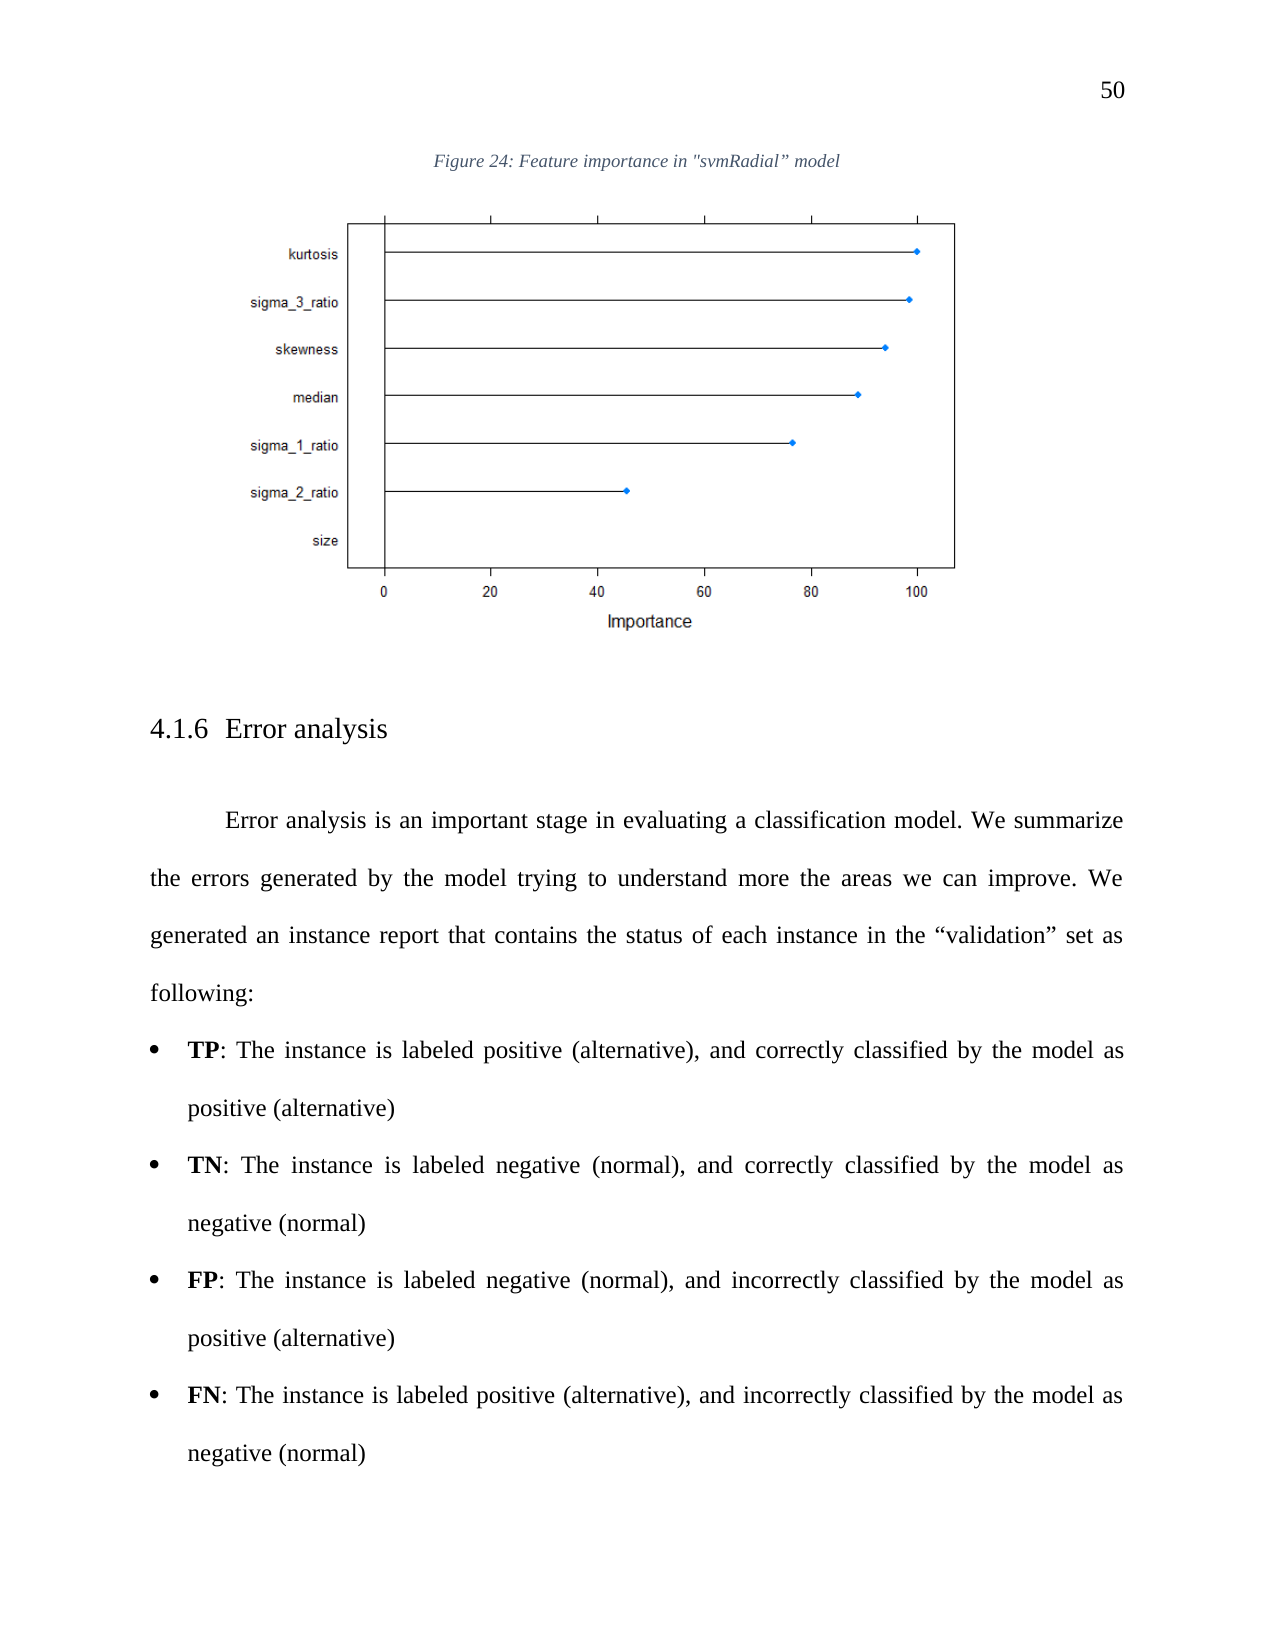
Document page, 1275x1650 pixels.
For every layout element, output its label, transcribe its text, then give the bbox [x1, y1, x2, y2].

list TN: The instance is labeled negative (normal), and correctly classified by the model as negative (normal) [150, 1150, 1125, 1237]
list FN: The instance is labeled positive (alternative), and incorrectly classified by the model as negative (normal) [150, 1380, 1125, 1467]
text Figure 24: Feature importance in "svmRadial” model [433, 150, 842, 172]
picture [225, 173, 989, 645]
text Error analysis [150, 712, 1125, 745]
text Error analysis is an important stage in evaluating a classification model. We summarize the errors generated by the model trying to understand more the areas we can improve. We generated an instance report that contains the status of each instance in the “validation” set as following: [150, 805, 1125, 1007]
list TP: The instance is labeled positive (alternative), and correctly classified by the model as positive (alternative) [150, 1035, 1125, 1122]
list FP: The instance is labeled negative (normal), and incorrectly classified by the model as positive (alternative) [150, 1265, 1125, 1352]
